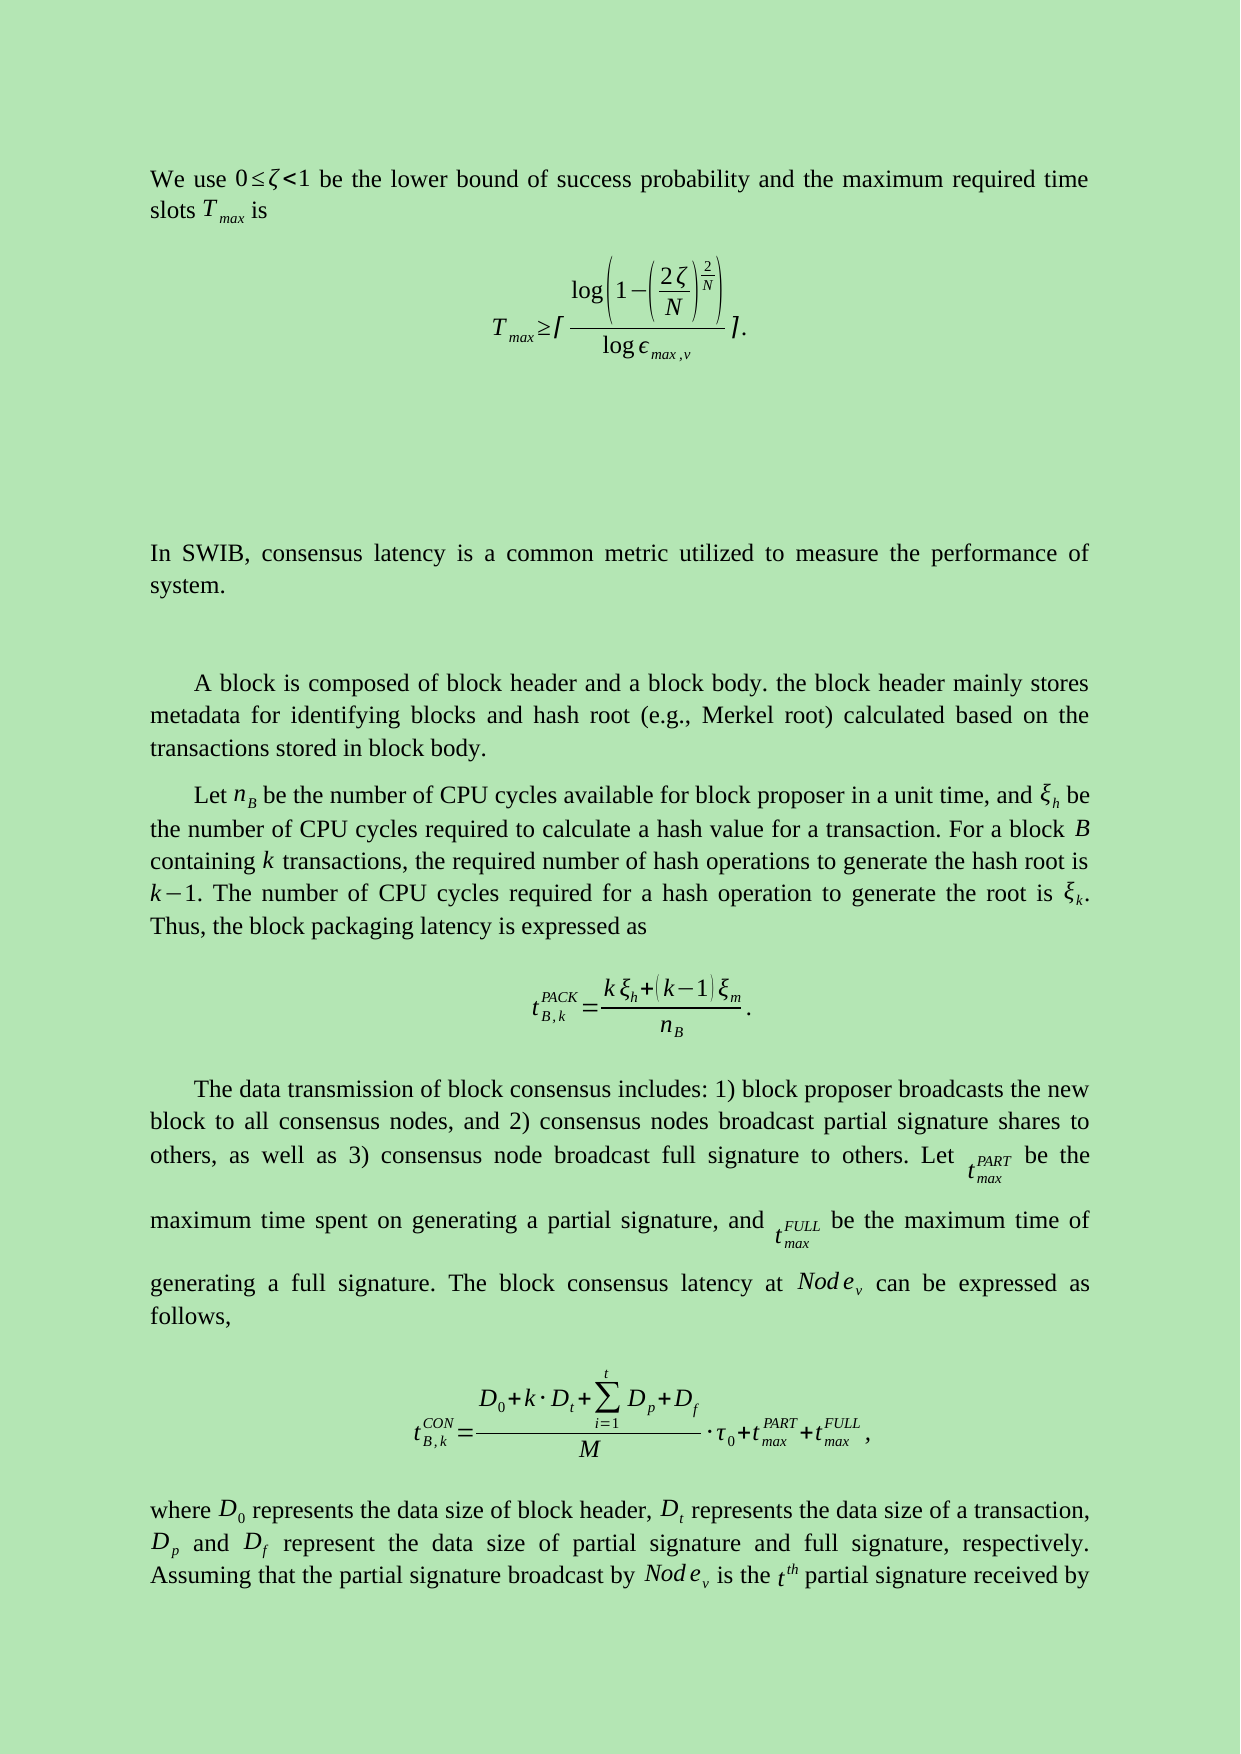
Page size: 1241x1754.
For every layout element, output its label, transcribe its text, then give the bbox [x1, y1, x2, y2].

text Let be the number of CPU cycles available for block proposer in a unit time, and be the number of CPU cycles required to calculate a hash value for a transaction. For a block containing transactions, the required number of hash operations to generate the hash root is . The number of CPU cycles required for a hash operation to generate the root is . Thus, the block packaging latency is expressed as [150, 779, 1090, 942]
text We use be the lower bound of success probability and the maximum required time slots is [150, 162, 1090, 227]
text In SWIB, consensus latency is a common metric utilized to measure the performance of system. [150, 536, 1090, 601]
text The data transmission of block consensus includes: 1) block proposer broadcasts the new block to all consensus nodes, and 2) consensus nodes broadcast partial signature shares to others, as well as 3) consensus node broadcast full signature to others. Let be the maximum time spent on generating a partial signature, and be the maximum time of generating a full signature. The block consensus latency at can be expressed as follows, [150, 1072, 1090, 1332]
text A block is composed of block header and a block body. the block header mainly stores metadata for identifying blocks and hash root (e.g., Merkel root) calculated based on the transactions stored in block body. [150, 666, 1090, 763]
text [150, 1494, 1090, 1592]
